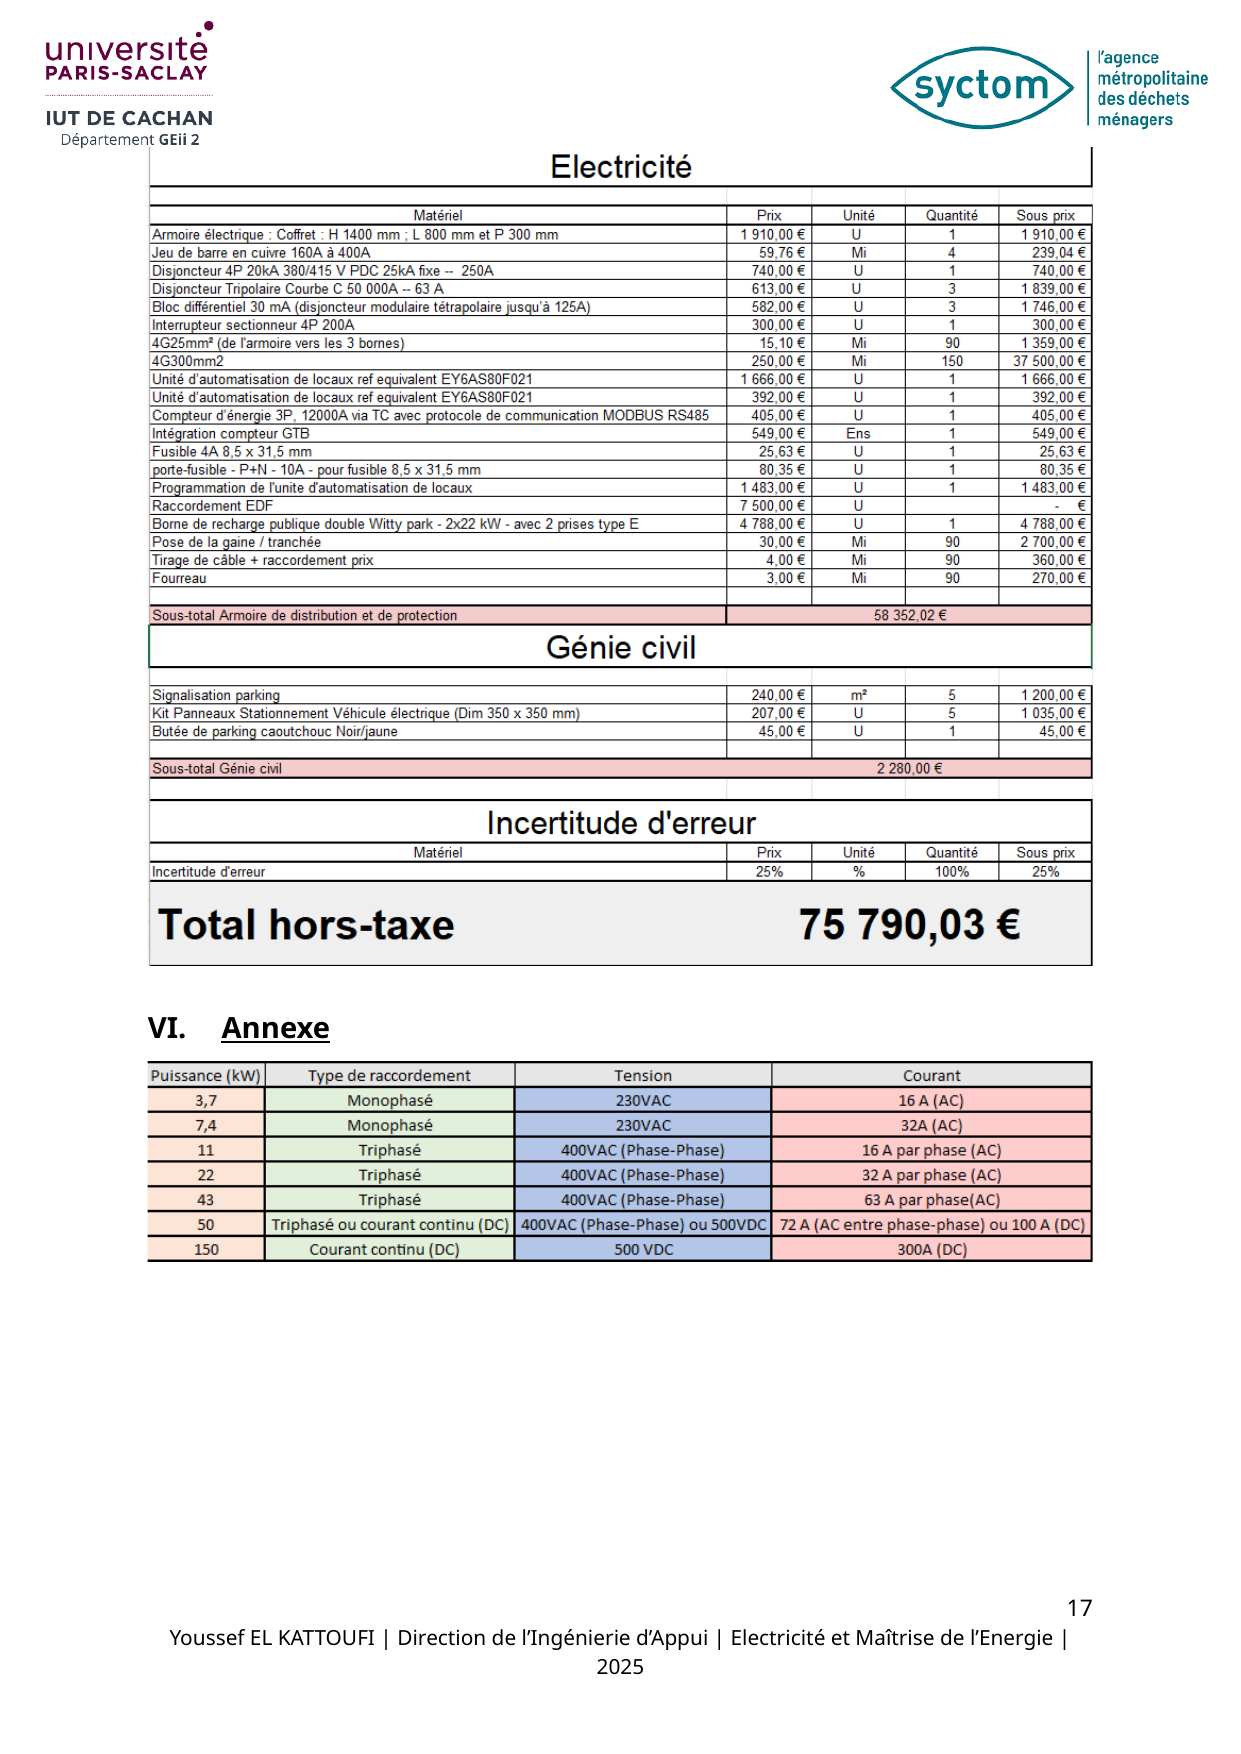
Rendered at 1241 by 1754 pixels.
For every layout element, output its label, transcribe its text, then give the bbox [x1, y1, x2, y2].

picture [30, 5, 1230, 966]
picture [147, 1061, 1093, 1262]
subtitle Annexe [148, 1007, 1093, 1047]
